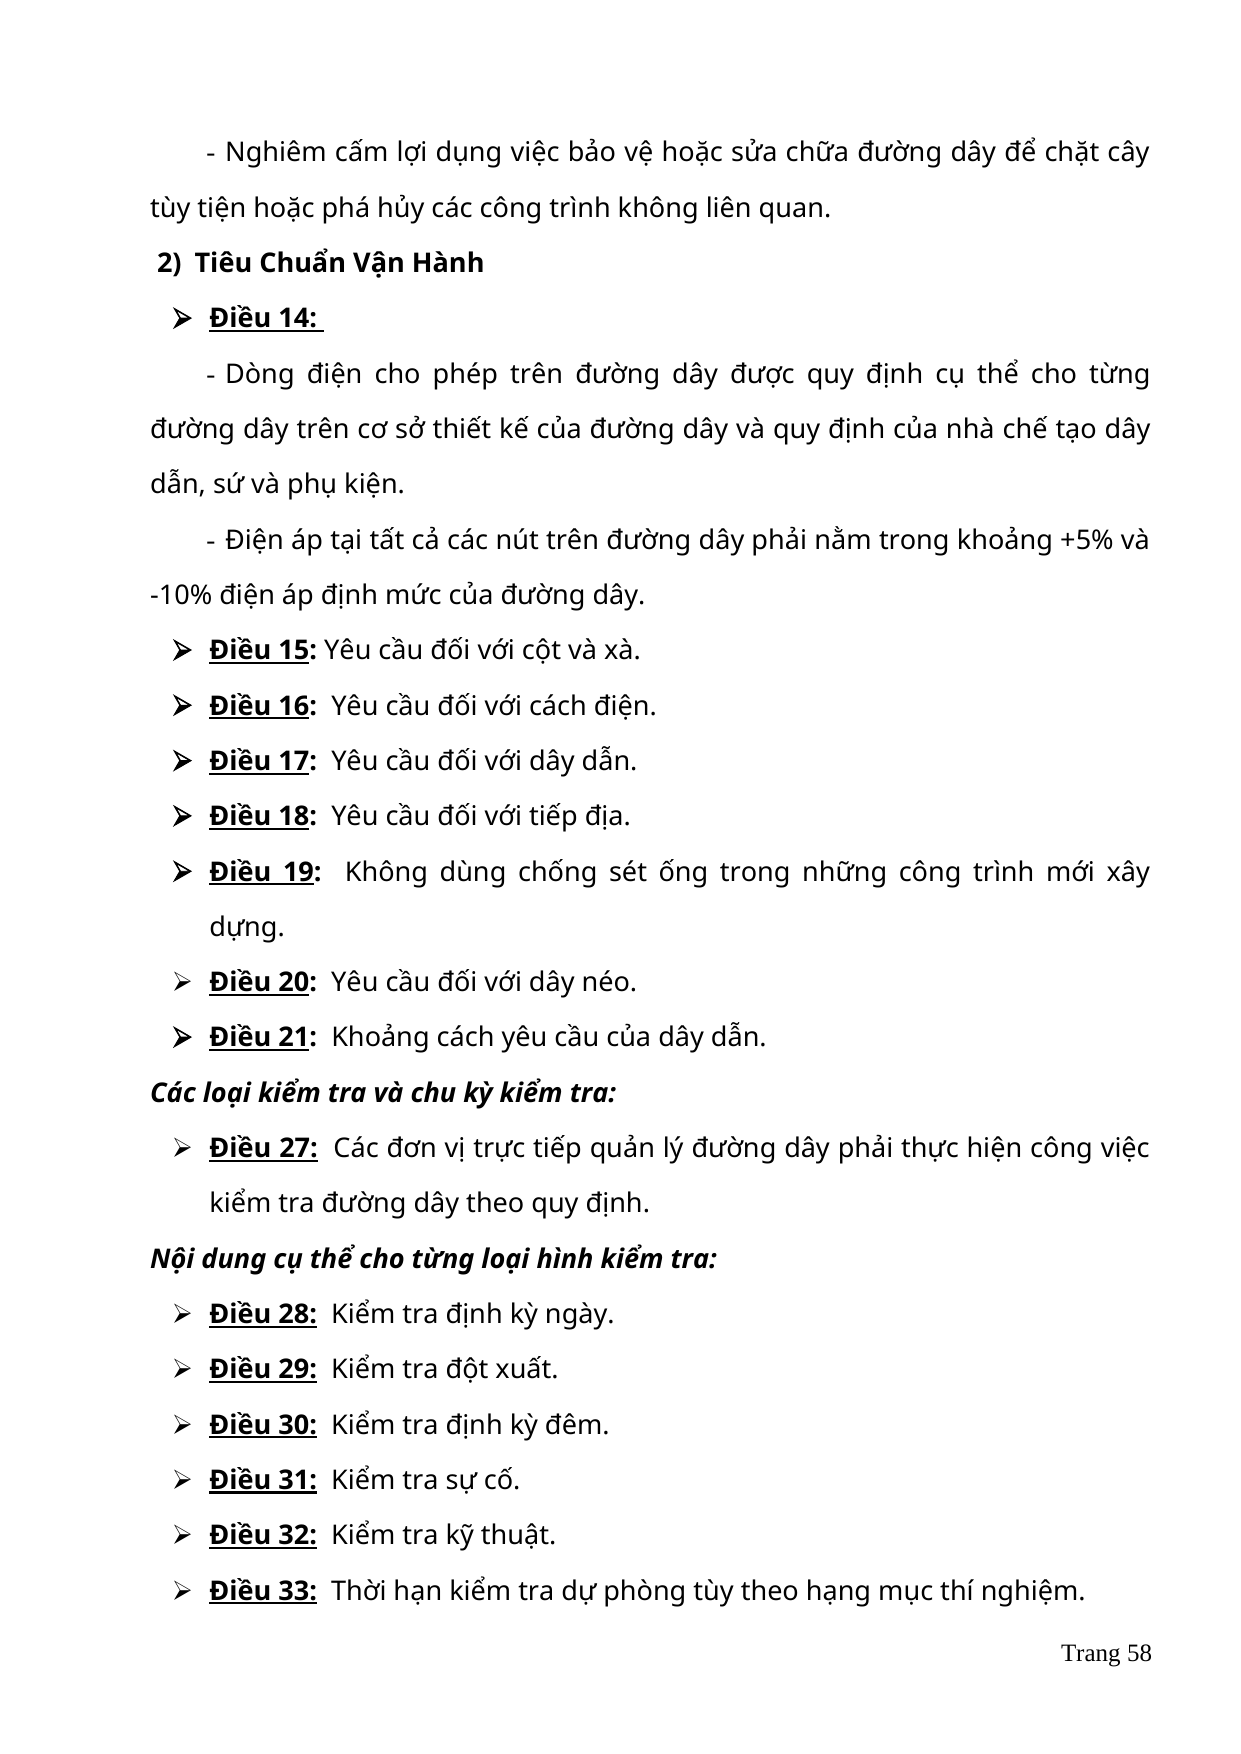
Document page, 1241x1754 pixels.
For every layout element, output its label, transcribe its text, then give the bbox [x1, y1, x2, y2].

list Điều 28: Kiểm tra định kỳ ngày. [172, 1294, 1152, 1331]
list Dòng điện cho phép trên đường dây được quy định cụ thể cho từng đường dây trên cơ sở thiết kế của đường dây và quy định của nhà chế tạo dây dẫn, sứ và phụ kiện. [150, 354, 1152, 502]
list Điều 20: Yêu cầu đối với dây néo. [172, 963, 1152, 999]
list Điều 17: Yêu cầu đối với dây dẫn. [172, 741, 1152, 778]
list Điều 19: Không dùng chống sét ống trong những công trình mới xây dựng. [172, 852, 1152, 944]
list Điều 16: Yêu cầu đối với cách điện. [172, 686, 1152, 723]
list Điều 21: Khoảng cách yêu cầu của dây dẫn. [172, 1018, 1152, 1055]
list Điều 32: Kiểm tra kỹ thuật. [172, 1516, 1152, 1553]
list Điều 31: Kiểm tra sự cố. [172, 1460, 1152, 1497]
list Điều 14: [172, 299, 1152, 336]
list Điều 18: Yêu cầu đối với tiếp địa. [172, 797, 1152, 833]
list Điện áp tại tất cả các nút trên đường dây phải nằm trong khoảng +5% và -10% điện áp định mức của đường dây. [150, 520, 1152, 612]
text Nội dung cụ thể cho từng loại hình kiểm tra: [150, 1239, 1152, 1276]
list Điều 30: Kiểm tra định kỳ đêm. [172, 1405, 1152, 1442]
list Điều 29: Kiểm tra đột xuất. [172, 1350, 1152, 1387]
text Các loại kiểm tra và chu kỳ kiểm tra: [150, 1073, 1152, 1110]
list Điều 27: Các đơn vị trực tiếp quản lý đường dây phải thực hiện công việc kiểm tra đường dây theo quy định. [172, 1128, 1152, 1221]
list Điều 33: Thời hạn kiểm tra dự phòng tùy theo hạng mục thí nghiệm. [172, 1571, 1152, 1608]
list Điều 15: Yêu cầu đối với cột và xà. [172, 631, 1152, 668]
list Nghiêm cấm lợi dụng việc bảo vệ hoặc sửa chữa đường dây để chặt cây tùy tiện hoặc phá hủy các công trình không liên quan. [150, 133, 1152, 225]
list Tiêu Chuẩn Vận Hành [157, 243, 1152, 280]
